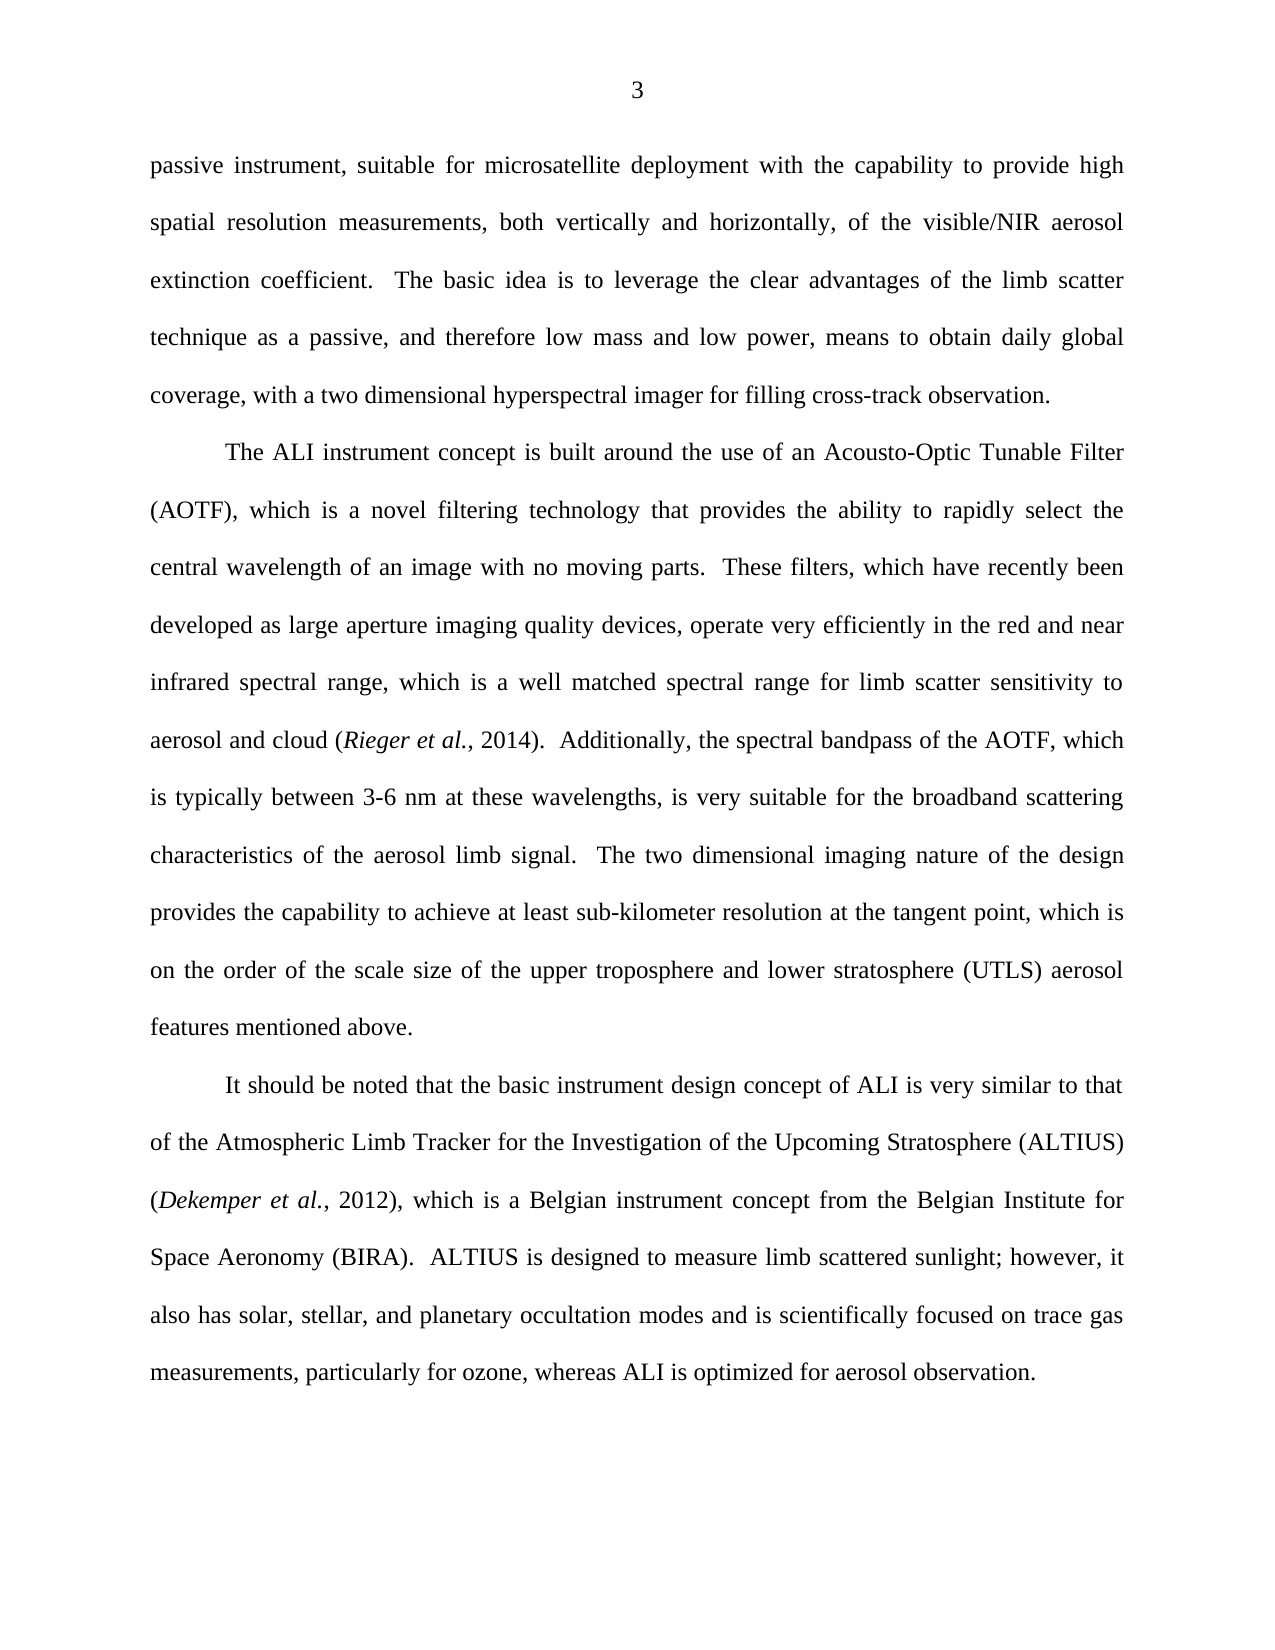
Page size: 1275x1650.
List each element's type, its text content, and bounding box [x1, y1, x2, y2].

text It should be noted that the basic instrument design concept of ALI is very similar to that of the Atmospheric Limb Tracker for the Investigation of the Upcoming Stratosphere (ALTIUS) (Dekemper et al., 2012), which is a Belgian instrument concept from the Belgian Institute for Space Aeronomy (BIRA). ALTIUS is designed to measure limb scattered sunlight; however, it also has solar, stellar, and planetary occultation modes and is scientifically focused on trace gas measurements, particularly for ozone, whereas ALI is optimized for aerosol observation. [150, 1070, 1125, 1386]
text The ALI instrument concept is built around the use of an Acousto-Optic Tunable Filter (AOTF), which is a novel filtering technology that provides the ability to rapidly select the central wavelength of an image with no moving parts. These filters, which have recently been developed as large aperture imaging quality devices, operate very efficiently in the red and near infrared spectral range, which is a well matched spectral range for limb scatter sensitivity to aerosol and cloud (Rieger et al., 2014). Additionally, the spectral bandpass of the AOTF, which is typically between 3-6 nm at these wavelengths, is very suitable for the broadband scattering characteristics of the aerosol limb signal. The two dimensional imaging nature of the design provides the capability to achieve at least sub-kilometer resolution at the tangent point, which is on the order of the scale size of the upper troposphere and lower stratosphere (UTLS) aerosol features mentioned above. [150, 437, 1125, 1041]
